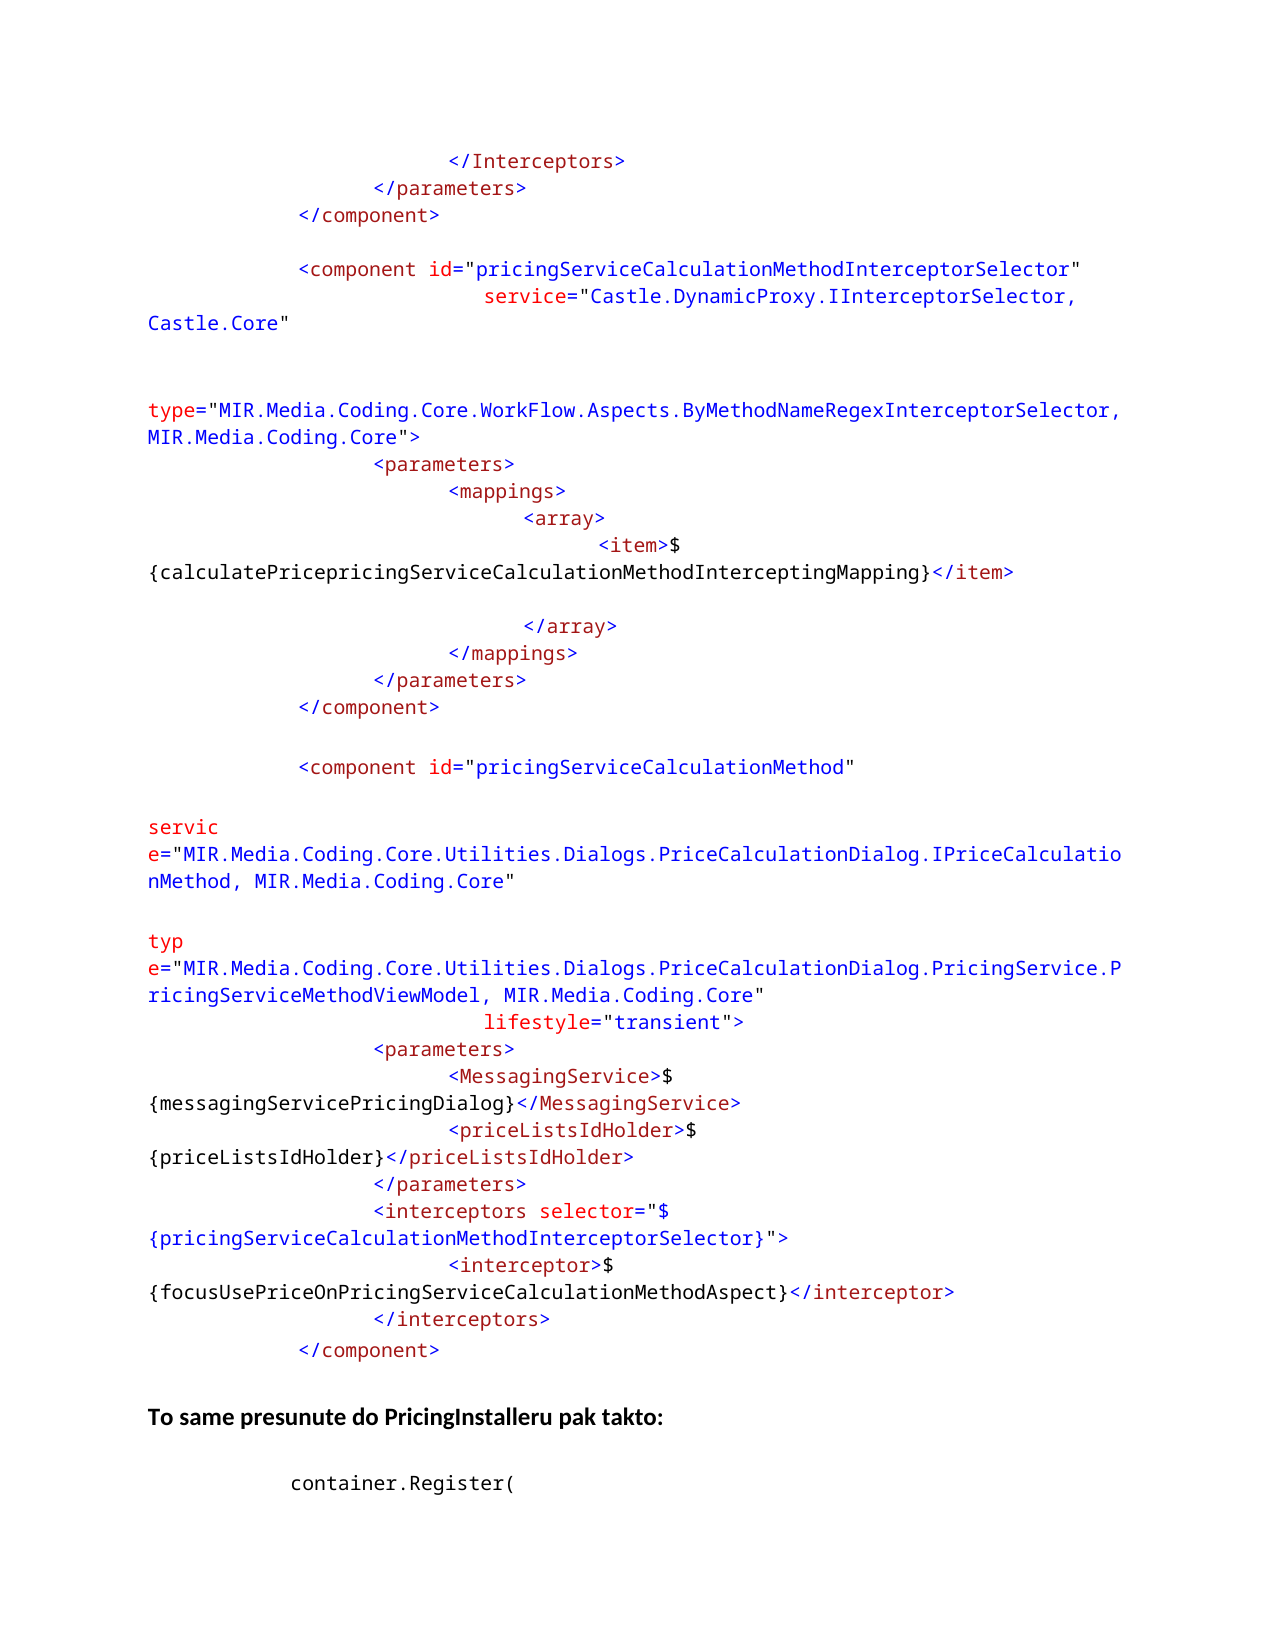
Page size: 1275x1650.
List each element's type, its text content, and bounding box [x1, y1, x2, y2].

text </component> [148, 693, 1127, 720]
text lifestyle="transient"> [148, 1008, 1127, 1035]
text </component> [148, 202, 1127, 228]
text </Interceptors> [148, 148, 1127, 174]
text </mappings> [148, 639, 1127, 666]
text </interceptors> [148, 1305, 1127, 1332]
text </parameters> [148, 666, 1127, 693]
text <interceptors selector="${pricingServiceCalculationMethodInterceptorSelector}"> [148, 1197, 1127, 1251]
text <component id="pricingServiceCalculationMethodInterceptorSelector" [148, 256, 1127, 282]
text <mappings> [148, 477, 1127, 504]
text <item>${calculatePricepricingServiceCalculationMethodInterceptingMapping}</item> [148, 531, 1127, 612]
text service="Castle.DynamicProxy.IInterceptorSelector, Castle.Core" [148, 282, 1127, 336]
text <priceListsIdHolder>${priceListsIdHolder}</priceListsIdHolder> [148, 1116, 1127, 1170]
text container.Register( [148, 1469, 1127, 1496]
text <interceptor>${focusUsePriceOnPricingServiceCalculationMethodAspect}</interceptor> [148, 1251, 1127, 1305]
text service="MIR.Media.Coding.Core.Utilities.Dialogs.PriceCalculationDialog.IPriceCalculationMethod, MIR.Media.Coding.Core" [148, 780, 1127, 894]
text type="MIR.Media.Coding.Core.WorkFlow.Aspects.ByMethodNameRegexInterceptorSelector, MIR.Media.Coding.Core"> [148, 336, 1127, 450]
text </component> [148, 1336, 1127, 1363]
text <MessagingService>${messagingServicePricingDialog}</MessagingService> [148, 1062, 1127, 1116]
text <array> [148, 504, 1127, 531]
text <parameters> [148, 1035, 1127, 1062]
text To same presunute do PricingInstalleru pak takto: [148, 1401, 1127, 1431]
text </array> [148, 612, 1127, 639]
text </parameters> [148, 174, 1127, 202]
text type="MIR.Media.Coding.Core.Utilities.Dialogs.PriceCalculationDialog.PricingService.PricingServiceMethodViewModel, MIR.Media.Coding.Core" [148, 894, 1127, 1008]
text </parameters> [148, 1170, 1127, 1197]
text <component id="pricingServiceCalculationMethod" [148, 753, 1127, 780]
text <parameters> [148, 450, 1127, 477]
